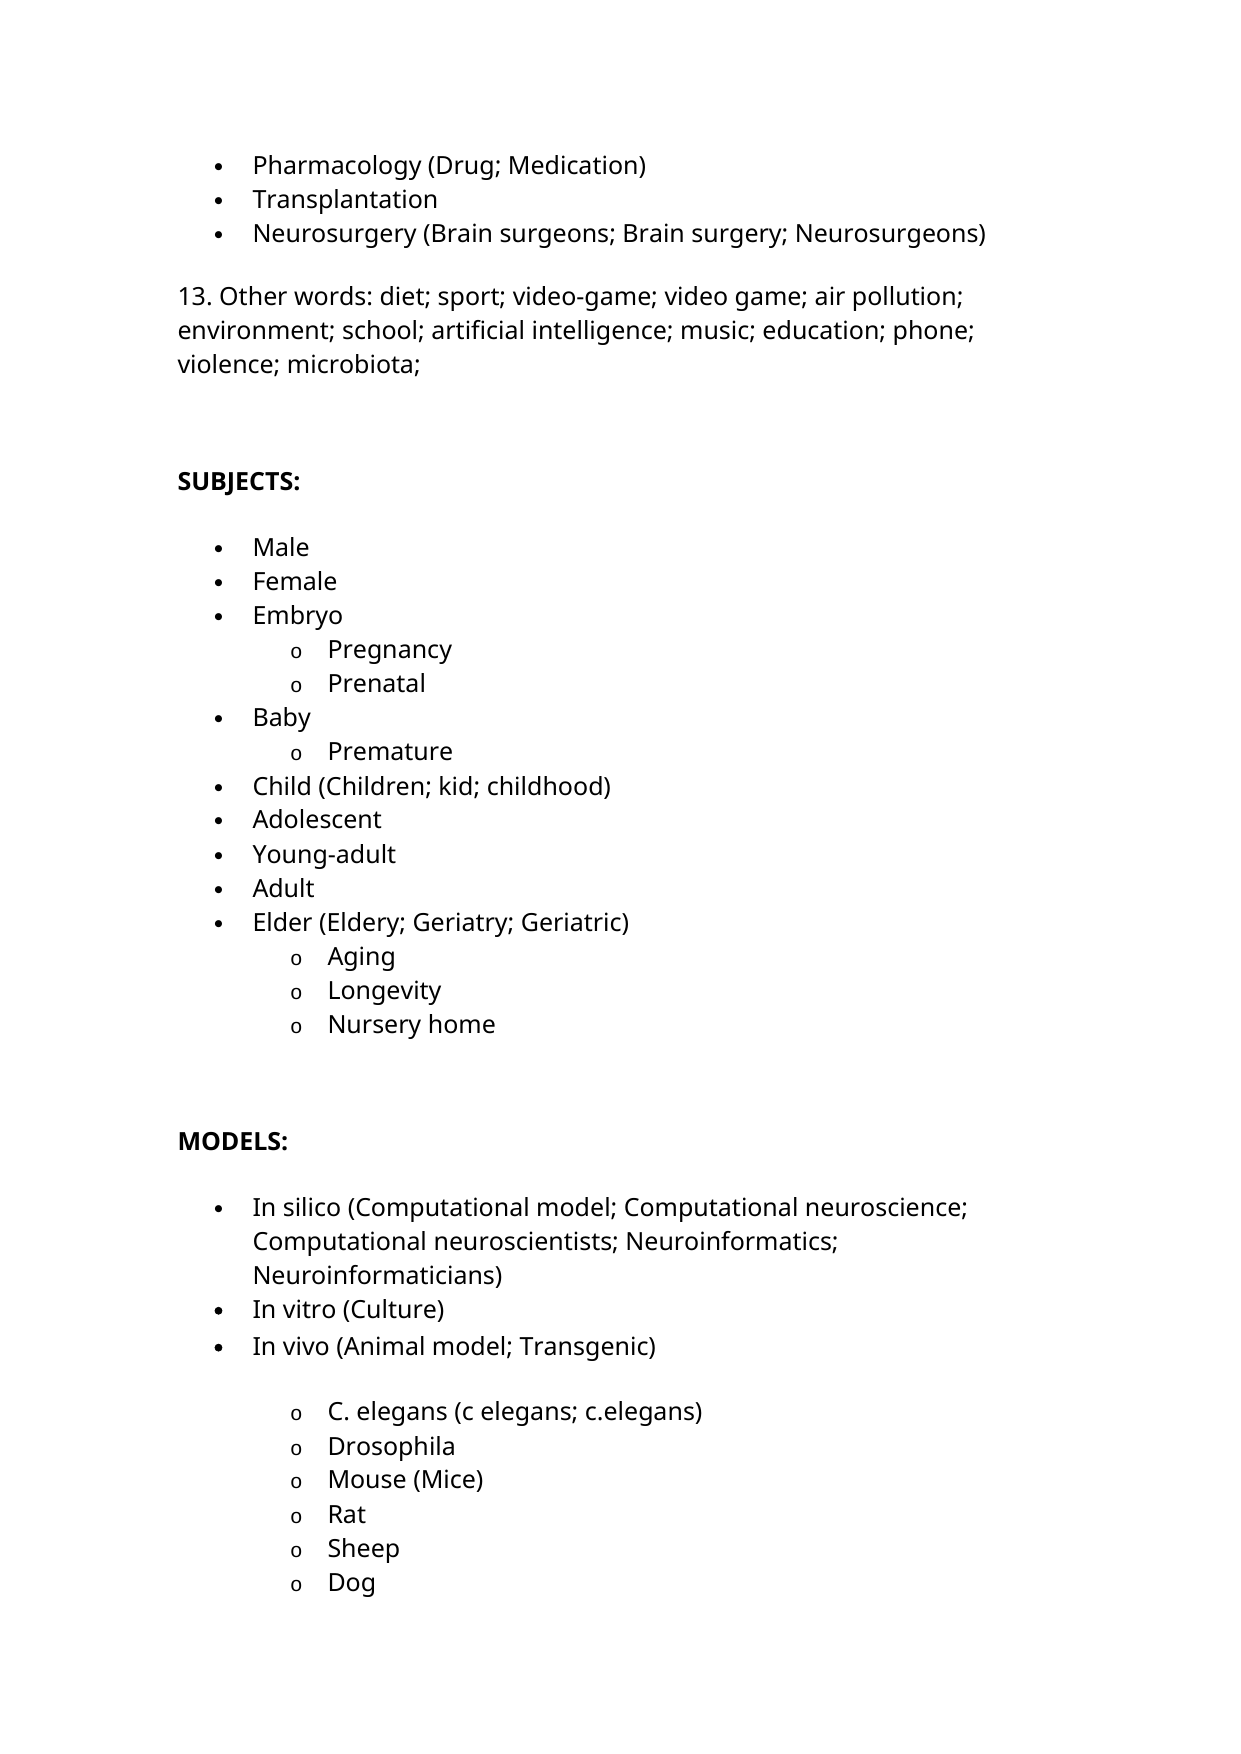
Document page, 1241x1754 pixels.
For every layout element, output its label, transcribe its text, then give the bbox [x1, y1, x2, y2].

list Transplantation [215, 182, 1063, 216]
list Adolescent [215, 802, 1063, 836]
text 13. Other words: diet; sport; video-game; video game; air pollution; environment; school; artificial intelligence; music; education; phone; violence; microbiota; [177, 279, 1063, 381]
list In vivo (Animal model; Transgenic) [215, 1328, 1063, 1362]
list Adult [215, 870, 1063, 904]
list Longevity [290, 972, 1063, 1007]
list Male [215, 530, 1063, 564]
list Drosophila [290, 1428, 1063, 1462]
list Neurosurgery (Brain surgeons; Brain surgery; Neurosurgeons) [215, 216, 1063, 250]
list Dog [290, 1564, 1063, 1598]
list Pharmacology (Drug; Medication) [215, 148, 1063, 182]
list Female [215, 564, 1063, 598]
list In silico (Computational model; Computational neuroscience; Computational neuroscientists; Neuroinformatics; Neuroinformaticians) [215, 1189, 1063, 1291]
list Aging [290, 938, 1063, 972]
list Nursery home [290, 1007, 1063, 1041]
list Rat [290, 1496, 1063, 1530]
list Pregnancy [290, 632, 1063, 666]
list Mouse (Mice) [290, 1462, 1063, 1496]
list Young-adult [215, 836, 1063, 870]
list Child (Children; kid; childhood) [215, 768, 1063, 802]
list Sheep [290, 1530, 1063, 1564]
list Premature [290, 734, 1063, 768]
text SUBJECTS: [177, 464, 1063, 498]
list C. elegans (c elegans; c.elegans) [290, 1394, 1063, 1428]
list Baby [215, 700, 1063, 734]
list Prenatal [290, 666, 1063, 700]
list Embryo [215, 598, 1063, 632]
list In vitro (Culture) [215, 1291, 1063, 1325]
text MODELS: [177, 1123, 1063, 1157]
list Elder (Eldery; Geriatry; Geriatric) [215, 904, 1063, 938]
